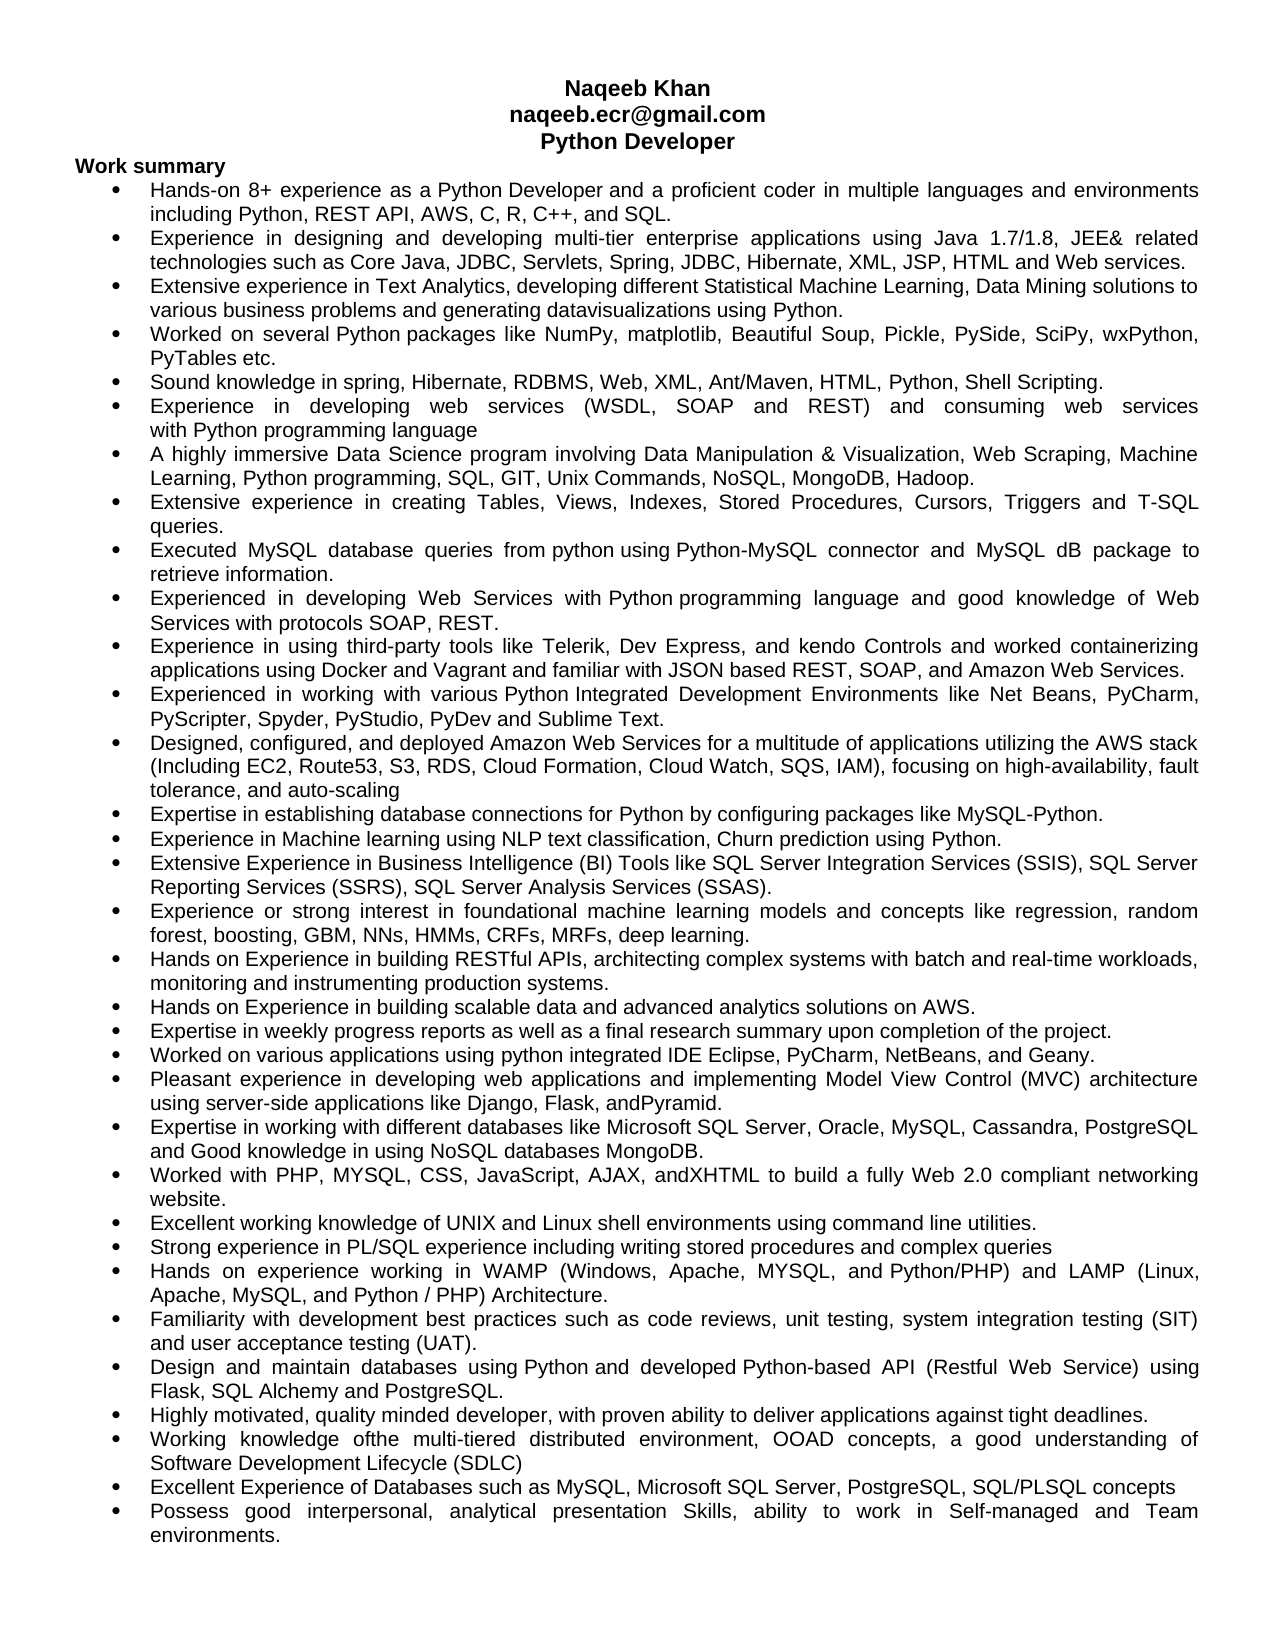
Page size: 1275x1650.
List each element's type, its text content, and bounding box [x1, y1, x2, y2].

list Strong experience in PL/SQL experience including writing stored procedures and complex queries [112, 1235, 1200, 1259]
list Expertise in weekly progress reports as well as a final research summary upon completion of the project. [112, 1018, 1200, 1043]
list Pleasant experience in developing web applications and implementing Model View Control (MVC) architecture using server-side applications like Django, Flask, andPyramid. [112, 1067, 1200, 1115]
list Extensive Experience in Business Intelligence (BI) Tools like SQL Server Integration Services (SSIS), SQL Server Reporting Services (SSRS), SQL Server Analysis Services (SSAS). [112, 850, 1200, 898]
list Highly motivated, quality minded developer, with proven ability to deliver applications against tight deadlines. [112, 1403, 1200, 1427]
list Worked on several Python packages like NumPy, matplotlib, Beautiful Soup, Pickle, PySide, SciPy, wxPython, PyTables etc. [112, 322, 1200, 370]
text naqeeb.ecr@gmail.com [75, 101, 1200, 128]
list Worked with PHP, MYSQL, CSS, JavaScript, AJAX, andXHTML to build a fully Web 2.0 compliant networking website. [112, 1163, 1200, 1211]
list Experience in developing web services (WSDL, SOAP and REST) and consuming web services with Python programming language [112, 394, 1200, 442]
list Experience in Machine learning using NLP text classification, Churn prediction using Python. [112, 826, 1200, 850]
list Possess good interpersonal, analytical presentation Skills, ability to work in Self-managed and Team environments. [112, 1499, 1200, 1547]
list Design and maintain databases using Python and developed Python-based API (Restful Web Service) using Flask, SQL Alchemy and PostgreSQL. [112, 1355, 1200, 1403]
list Working knowledge ofthe multi-tiered distributed environment, OOAD concepts, a good understanding of Software Development Lifecycle (SDLC) [112, 1427, 1200, 1475]
list A highly immersive Data Science program involving Data Manipulation & Visualization, Web Scraping, Machine Learning, Python programming, SQL, GIT, Unix Commands, NoSQL, MongoDB, Hadoop. [112, 442, 1200, 490]
list Hands on Experience in building RESTful APIs, architecting complex systems with batch and real-time workloads, monitoring and instrumenting production systems. [112, 946, 1200, 994]
text Work summary [75, 154, 1200, 178]
text Python Developer [75, 128, 1200, 154]
text Naqeeb Khan [75, 75, 1200, 101]
list Extensive experience in Text Analytics, developing different Statistical Machine Learning, Data Mining solutions to various business problems and generating datavisualizations using Python. [112, 274, 1200, 322]
list Expertise in establishing database connections for Python by configuring packages like MySQL-Python. [112, 802, 1200, 826]
list Excellent working knowledge of UNIX and Linux shell environments using command line utilities. [112, 1211, 1200, 1235]
list Hands-on 8+ experience as a Python Developer and a proficient coder in multiple languages and environments including Python, REST API, AWS, C, R, C++, and SQL. [112, 178, 1200, 226]
list Hands on Experience in building scalable data and advanced analytics solutions on AWS. [112, 994, 1200, 1018]
list Experience in designing and developing multi-tier enterprise applications using Java 1.7/1.8, JEE& related technologies such as Core Java, JDBC, Servlets, Spring, JDBC, Hibernate, XML, JSP, HTML and Web services. [112, 226, 1200, 274]
list Experience in using third-party tools like Telerik, Dev Express, and kendo Controls and worked containerizing applications using Docker and Vagrant and familiar with JSON based REST, SOAP, and Amazon Web Services. [112, 634, 1200, 682]
list Expertise in working with different databases like Microsoft SQL Server, Oracle, MySQL, Cassandra, PostgreSQL and Good knowledge in using NoSQL databases MongoDB. [112, 1115, 1200, 1163]
list Hands on experience working in WAMP (Windows, Apache, MYSQL, and Python/PHP) and LAMP (Linux, Apache, MySQL, and Python / PHP) Architecture. [112, 1259, 1200, 1307]
list Familiarity with development best practices such as code reviews, unit testing, system integration testing (SIT) and user acceptance testing (UAT). [112, 1307, 1200, 1355]
list Extensive experience in creating Tables, Views, Indexes, Stored Procedures, Cursors, Triggers and T-SQL queries. [112, 490, 1200, 538]
list Worked on various applications using python integrated IDE Eclipse, PyCharm, NetBeans, and Geany. [112, 1043, 1200, 1067]
list Experience or strong interest in foundational machine learning models and concepts like regression, random forest, boosting, GBM, NNs, HMMs, CRFs, MRFs, deep learning. [112, 898, 1200, 946]
list Experienced in working with various Python Integrated Development Environments like Net Beans, PyCharm, PyScripter, Spyder, PyStudio, PyDev and Sublime Text. [112, 682, 1200, 730]
list Excellent Experience of Databases such as MySQL, Microsoft SQL Server, PostgreSQL, SQL/PLSQL concepts [112, 1475, 1200, 1499]
list Sound knowledge in spring, Hibernate, RDBMS, Web, XML, Ant/Maven, HTML, Python, Shell Scripting. [112, 370, 1200, 394]
list Executed MySQL database queries from python using Python-MySQL connector and MySQL dB package to retrieve information. [112, 538, 1200, 586]
list Designed, configured, and deployed Amazon Web Services for a multitude of applications utilizing the AWS stack (Including EC2, Route53, S3, RDS, Cloud Formation, Cloud Watch, SQS, IAM), focusing on high-availability, fault tolerance, and auto-scaling [112, 730, 1200, 802]
list Experienced in developing Web Services with Python programming language and good knowledge of Web Services with protocols SOAP, REST. [112, 586, 1200, 634]
